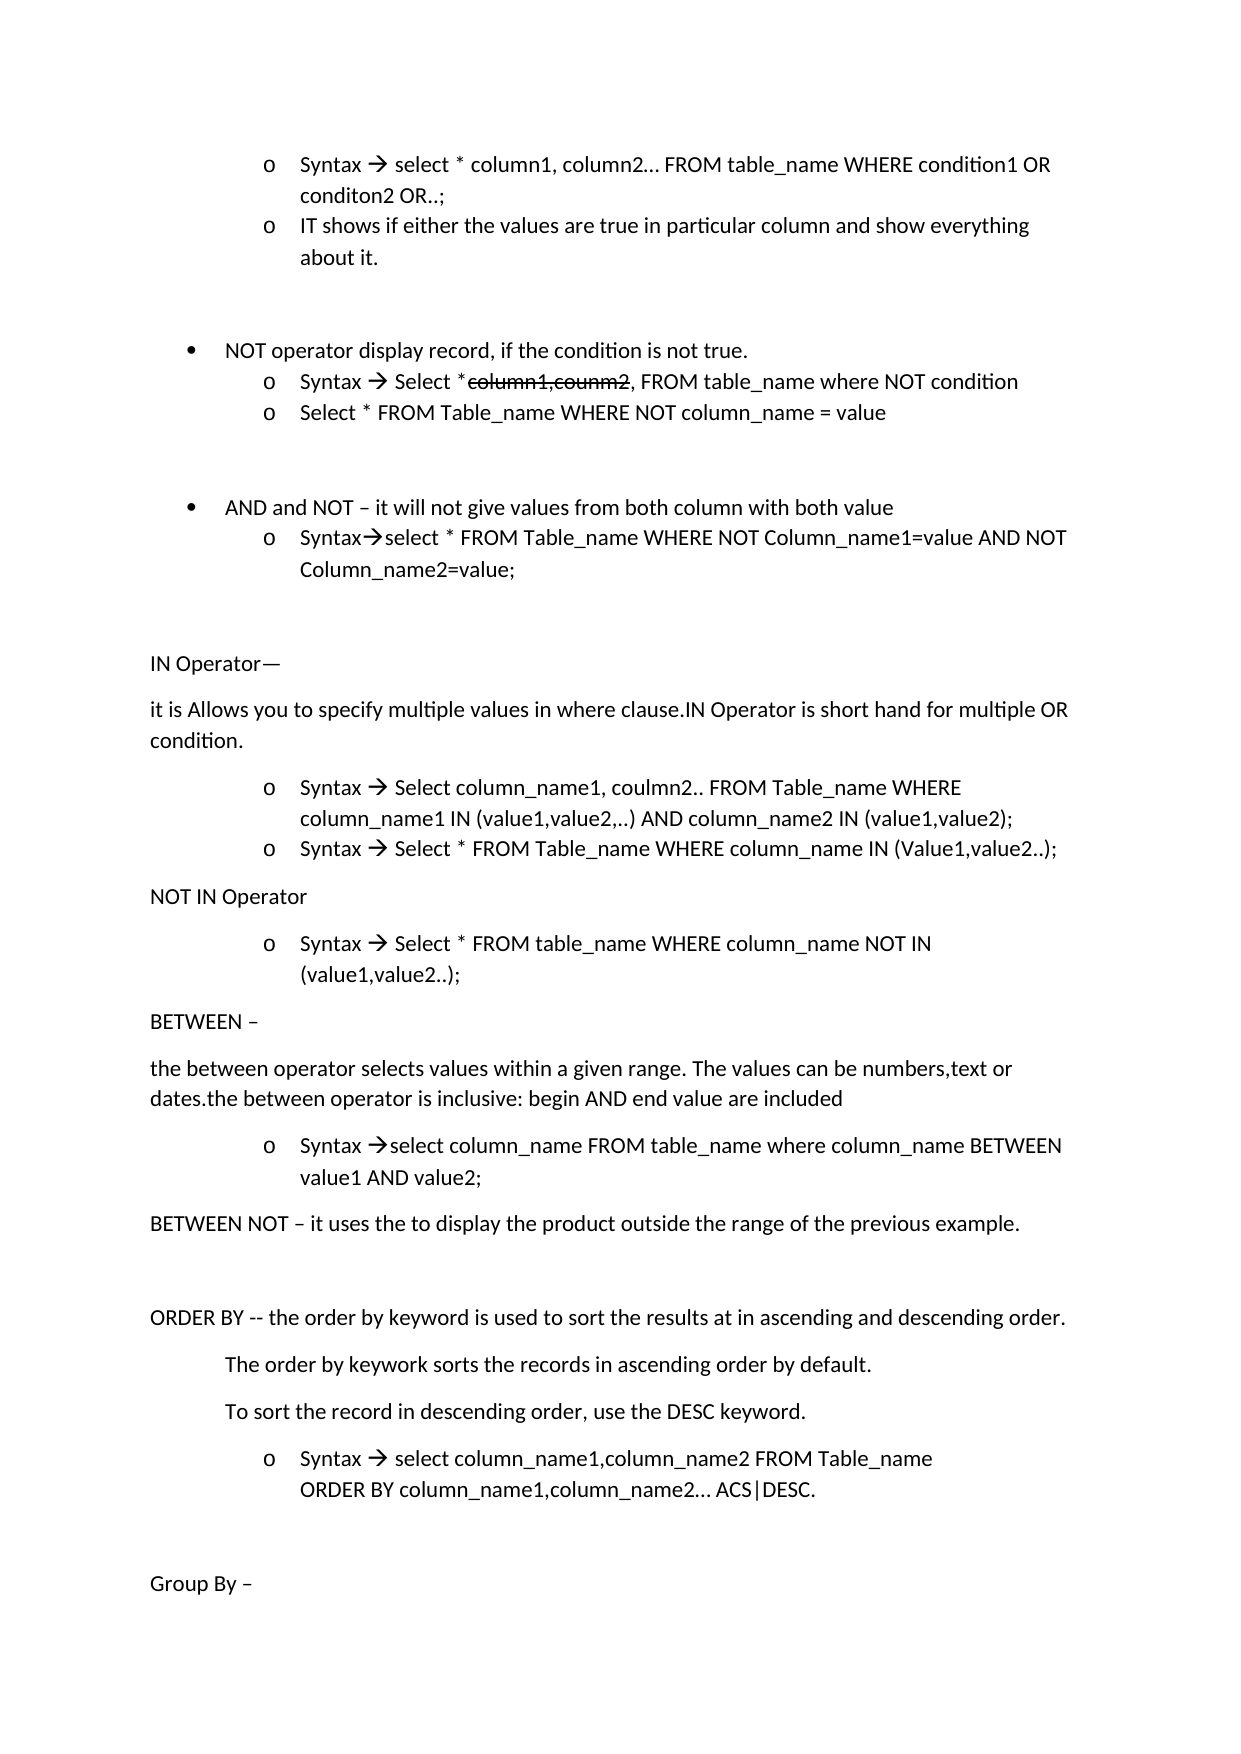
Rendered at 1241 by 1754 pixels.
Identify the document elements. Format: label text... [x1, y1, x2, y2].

list Syntax select * column1, column2… FROM table_name WHERE condition1 OR conditon2 OR..; [262, 150, 1090, 209]
list Syntax select column_name1,column_name2 FROM Table_name [262, 1444, 1090, 1473]
list NOT operator display record, if the condition is not true. [187, 337, 1090, 365]
text BETWEEN NOT – it uses the to display the product outside the range of the previous example. [150, 1209, 1090, 1238]
text Group By – [150, 1569, 1090, 1597]
text ORDER BY -- the order by keyword is used to sort the results at in ascending and descending order. [150, 1303, 1090, 1331]
text BETWEEN – [150, 1007, 1090, 1035]
list AND and NOT – it will not give values from both column with both value [187, 493, 1090, 521]
list ORDER BY column_name1,column_name2… ACS|DESC. [300, 1475, 1090, 1503]
list IT shows if either the values are true in particular column and show everything about it. [262, 212, 1090, 271]
list Syntaxselect * FROM Table_name WHERE NOT Column_name1=value AND NOT Column_name2=value; [262, 523, 1090, 583]
list Syntax Select * FROM Table_name WHERE column_name IN (Value1,value2..); [262, 834, 1090, 863]
list Syntax Select column_name1, coulmn2.. FROM Table_name WHERE column_name1 IN (value1,value2,..) AND column_name2 IN (value1,value2); [262, 773, 1090, 832]
text The order by keywork sorts the records in ascending order by default. [150, 1350, 1090, 1378]
list Syntax Select * FROM table_name WHERE column_name NOT IN (value1,value2..); [262, 929, 1090, 988]
text NOT IN Operator [150, 882, 1090, 910]
text it is Allows you to specify multiple values in where clause.IN Operator is short hand for multiple OR condition. [150, 696, 1090, 754]
text the between operator selects values within a given range. The values can be numbers,text or dates.the between operator is inclusive: begin AND end value are included [150, 1054, 1090, 1112]
text IN Operator— [150, 649, 1090, 677]
list Syntax Select *column1,counm2, FROM table_name where NOT condition [262, 367, 1090, 396]
text To sort the record in descending order, use the DESC keyword. [150, 1397, 1090, 1425]
list Select * FROM Table_name WHERE NOT column_name = value [262, 398, 1090, 427]
list Syntax select column_name FROM table_name where column_name BETWEEN value1 AND value2; [262, 1131, 1090, 1191]
